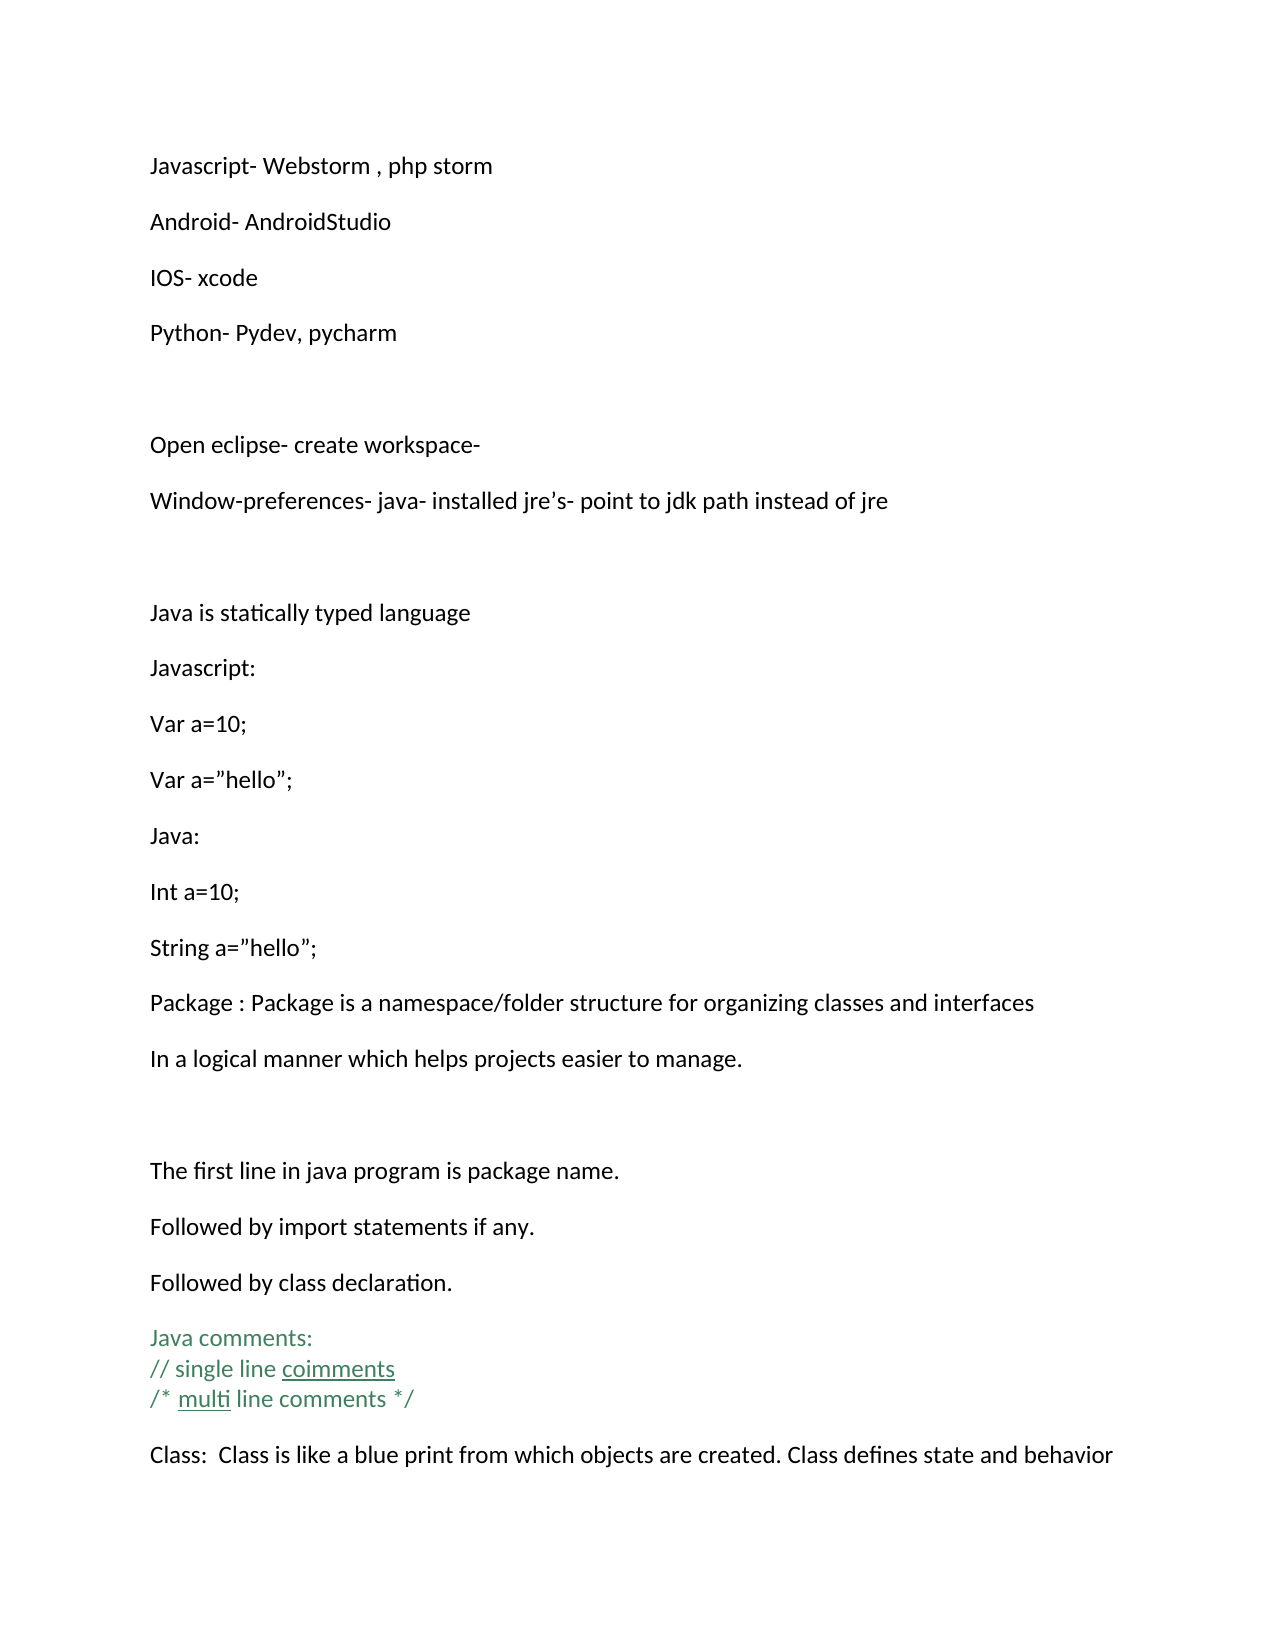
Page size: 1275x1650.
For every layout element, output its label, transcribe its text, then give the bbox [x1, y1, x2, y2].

text /* multi line comments */ [150, 1383, 1125, 1414]
text Javascript: [150, 652, 1125, 683]
text Open eclipse- create workspace- [150, 429, 1125, 460]
text Javascript- Webstorm , php storm [150, 150, 1125, 181]
text Java: [150, 820, 1125, 851]
text Var a=10; [150, 708, 1125, 739]
text Android- AndroidStudio [150, 206, 1125, 236]
text The first line in java program is package name. [150, 1155, 1125, 1186]
text Class: Class is like a blue print from which objects are created. Class defines state and behavior [150, 1439, 1125, 1470]
text Int a=10; [150, 876, 1125, 906]
text Followed by class declaration. [150, 1267, 1125, 1297]
text Python- Pydev, pycharm [150, 317, 1125, 348]
text Window-preferences- java- installed jre’s- point to jdk path instead of jre [150, 485, 1125, 516]
text Java comments: [150, 1322, 1125, 1353]
text // single line coimments [150, 1353, 1125, 1383]
text In a logical manner which helps projects easier to manage. [150, 1043, 1125, 1074]
text Package : Package is a namespace/folder structure for organizing classes and interfaces [150, 987, 1125, 1018]
text IOS- xcode [150, 262, 1125, 292]
text Java is statically typed language [150, 597, 1125, 627]
text Var a=”hello”; [150, 764, 1125, 795]
text String a=”hello”; [150, 932, 1125, 962]
text Followed by import statements if any. [150, 1211, 1125, 1241]
